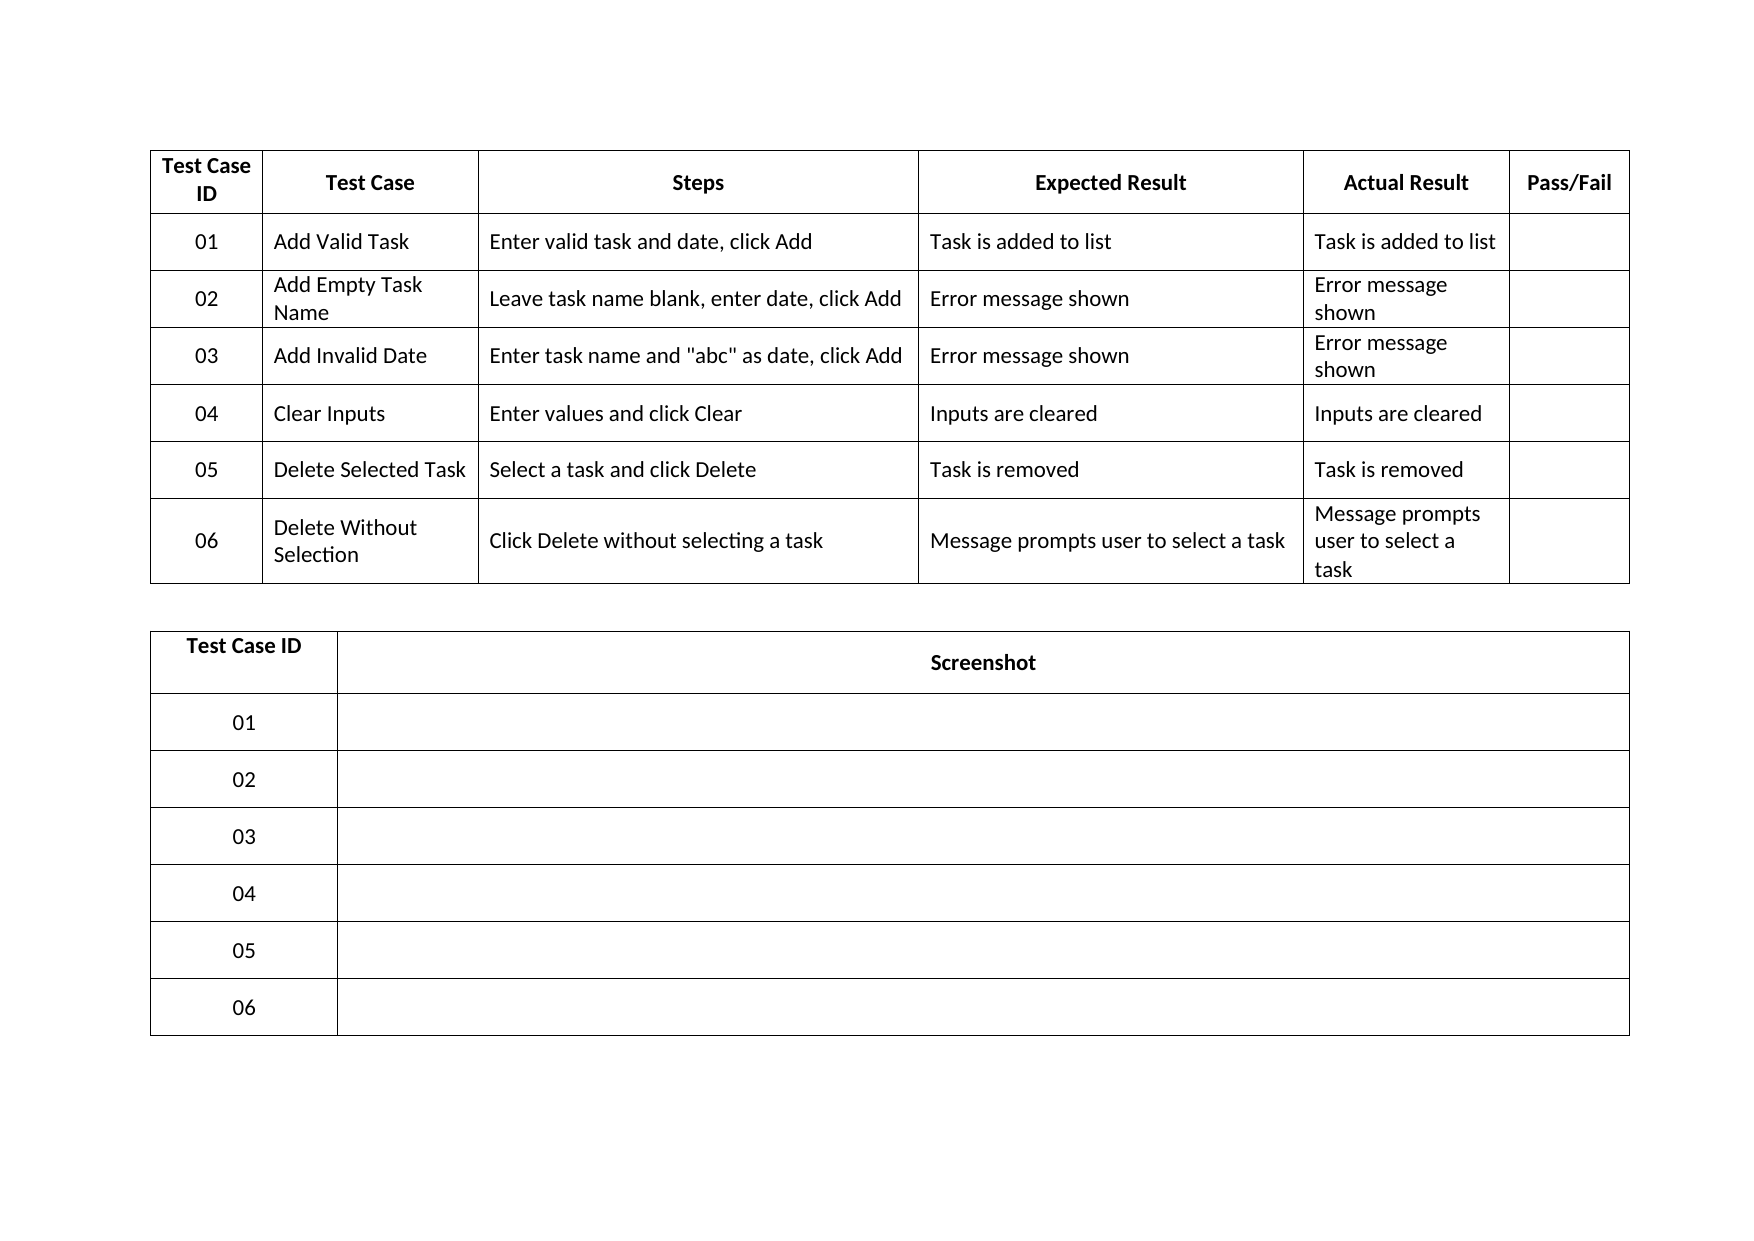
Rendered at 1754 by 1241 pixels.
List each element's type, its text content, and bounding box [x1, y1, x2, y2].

table_cell [338, 808, 1629, 864]
table_cell Enter values and click Clear [479, 385, 918, 441]
table_cell [1510, 328, 1629, 384]
table_cell 04 [151, 865, 337, 921]
table_header Screenshot [338, 632, 1629, 693]
table_cell 05 [151, 922, 337, 978]
table_cell Clear Inputs [263, 385, 478, 441]
table_cell 01 [151, 694, 337, 750]
table_cell Delete Without Selection [263, 499, 478, 583]
table_cell [338, 694, 1629, 750]
table_cell Inputs are cleared [1304, 385, 1509, 441]
table_cell Task is removed [1304, 442, 1509, 498]
table_cell Delete Selected Task [263, 442, 478, 498]
table_cell Error message shown [919, 328, 1303, 384]
table_cell 05 [151, 442, 262, 498]
table_cell Enter task name and "abc" as date, click Add [479, 328, 918, 384]
table_cell Task is added to list [1304, 214, 1509, 269]
table_cell 03 [151, 808, 337, 864]
table_cell [1510, 442, 1629, 498]
table_header Test Case [263, 151, 478, 212]
table_cell Inputs are cleared [919, 385, 1303, 441]
table_cell Error message shown [919, 271, 1303, 327]
table_cell Add Invalid Date [263, 328, 478, 384]
table_header Pass/Fail [1510, 151, 1629, 212]
table_cell Leave task name blank, enter date, click Add [479, 271, 918, 327]
table_cell Task is added to list [919, 214, 1303, 269]
table_cell [1510, 385, 1629, 441]
table_cell Error message shown [1304, 271, 1509, 327]
table_cell Error message shown [1304, 328, 1509, 384]
table_cell Add Valid Task [263, 214, 478, 269]
table_cell [1510, 214, 1629, 269]
table_cell Add Empty Task Name [263, 271, 478, 327]
table_header Actual Result [1304, 151, 1509, 212]
table_cell 01 [151, 214, 262, 269]
table_cell Click Delete without selecting a task [479, 499, 918, 583]
table_cell 06 [151, 979, 337, 1035]
table_cell [338, 751, 1629, 807]
table_header Expected Result [919, 151, 1303, 212]
table_cell 06 [151, 499, 262, 583]
table_cell [338, 865, 1629, 921]
table_cell [1510, 499, 1629, 583]
table_cell Message prompts user to select a task [919, 499, 1303, 583]
table_cell Task is removed [919, 442, 1303, 498]
table_cell Select a task and click Delete [479, 442, 918, 498]
table_header Test Case ID [151, 151, 262, 212]
table_cell 04 [151, 385, 262, 441]
table_cell 02 [151, 271, 262, 327]
table_cell [1510, 271, 1629, 327]
table_header Steps [479, 151, 918, 212]
table_cell [338, 922, 1629, 978]
table_cell Enter valid task and date, click Add [479, 214, 918, 269]
table_header Test Case ID [151, 632, 337, 693]
table_cell Message prompts user to select a task [1304, 499, 1509, 583]
table_cell 02 [151, 751, 337, 807]
table_cell [338, 979, 1629, 1035]
table_cell 03 [151, 328, 262, 384]
